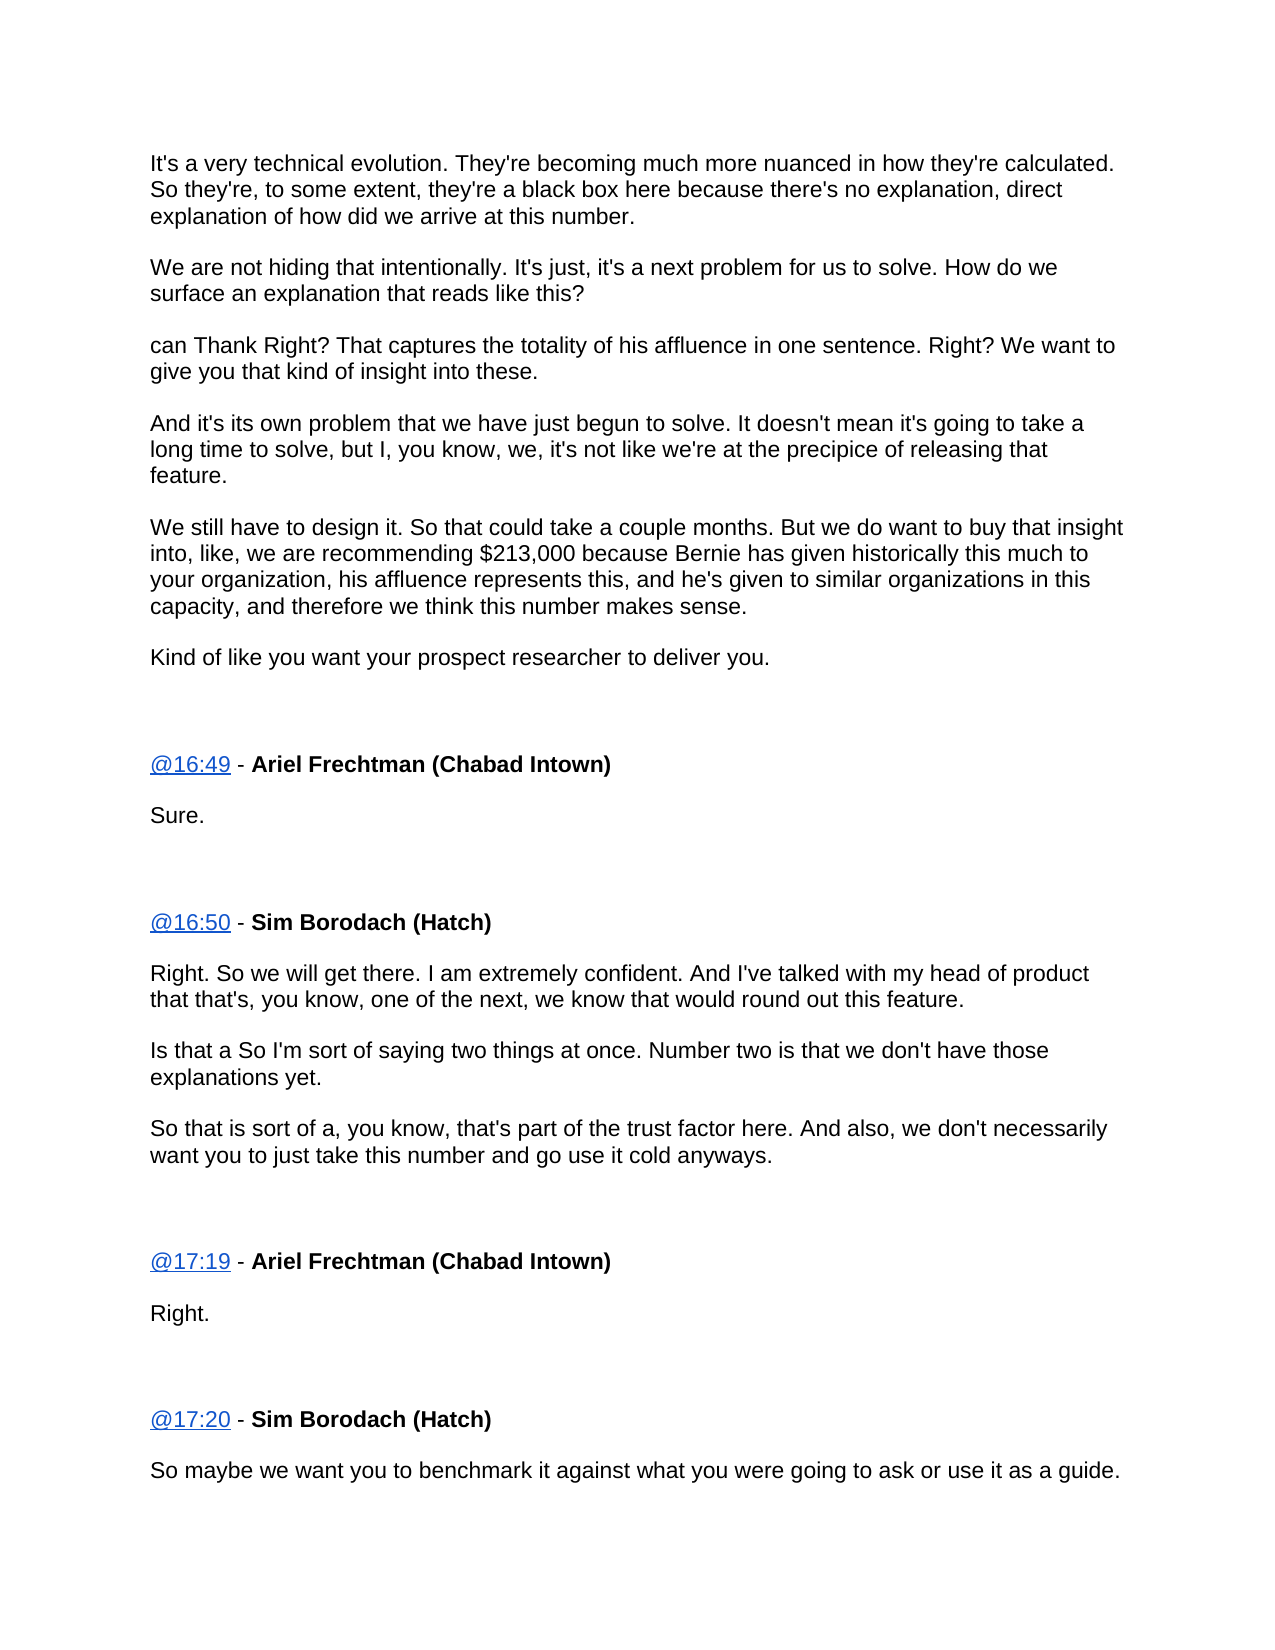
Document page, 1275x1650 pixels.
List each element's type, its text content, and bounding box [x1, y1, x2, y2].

text So that is sort of a, you know, that's part of the trust factor here. And also, we don't necessarily want you to just take this number and go use it cold anyways. [150, 1115, 1125, 1168]
text Sure. [150, 802, 1125, 828]
text Kind of like you want your prospect researcher to deliver you. [150, 644, 1125, 670]
text @17:20 - Sim Borodach (Hatch) [150, 1406, 1125, 1432]
text And it's its own problem that we have just begun to solve. It doesn't mean it's going to take a long time to solve, but I, you know, we, it's not like we're at the precipice of releasing that feature. [150, 409, 1125, 488]
text Is that a So I'm sort of saying two things at once. Number two is that we don't have those explanations yet. [150, 1037, 1125, 1090]
text @16:50 - Sim Borodach (Hatch) [150, 908, 1125, 935]
text can Thank Right? That captures the totality of his affluence in one sentence. Right? We want to give you that kind of insight into these. [150, 332, 1125, 384]
text Right. So we will get there. I am extremely confident. And I've talked with my head of product that that's, you know, one of the next, we know that would round out this feature. [150, 960, 1125, 1012]
text It's a very technical evolution. They're becoming much more nuanced in how they're calculated. So they're, to some extent, they're a black box here because there's no explanation, direct explanation of how did we arrive at this number. [150, 150, 1125, 229]
text @16:49 - Ariel Frechtman (Chabad Intown) [150, 751, 1125, 777]
text So maybe we want you to benchmark it against what you were going to ask or use it as a guide. [150, 1457, 1125, 1484]
text Right. [150, 1299, 1125, 1326]
text We still have to design it. So that could take a couple months. But we do want to buy that insight into, like, we are recommending $213,000 because Bernie has given historically this much to your organization, his affluence represents this, and he's given to similar organizations in this capacity, and therefore we think this number makes sense. [150, 513, 1125, 619]
text We are not hiding that intentionally. It's just, it's a next problem for us to solve. How do we surface an explanation that reads like this? [150, 254, 1125, 307]
text @17:19 - Ariel Frechtman (Chabad Intown) [150, 1248, 1125, 1274]
